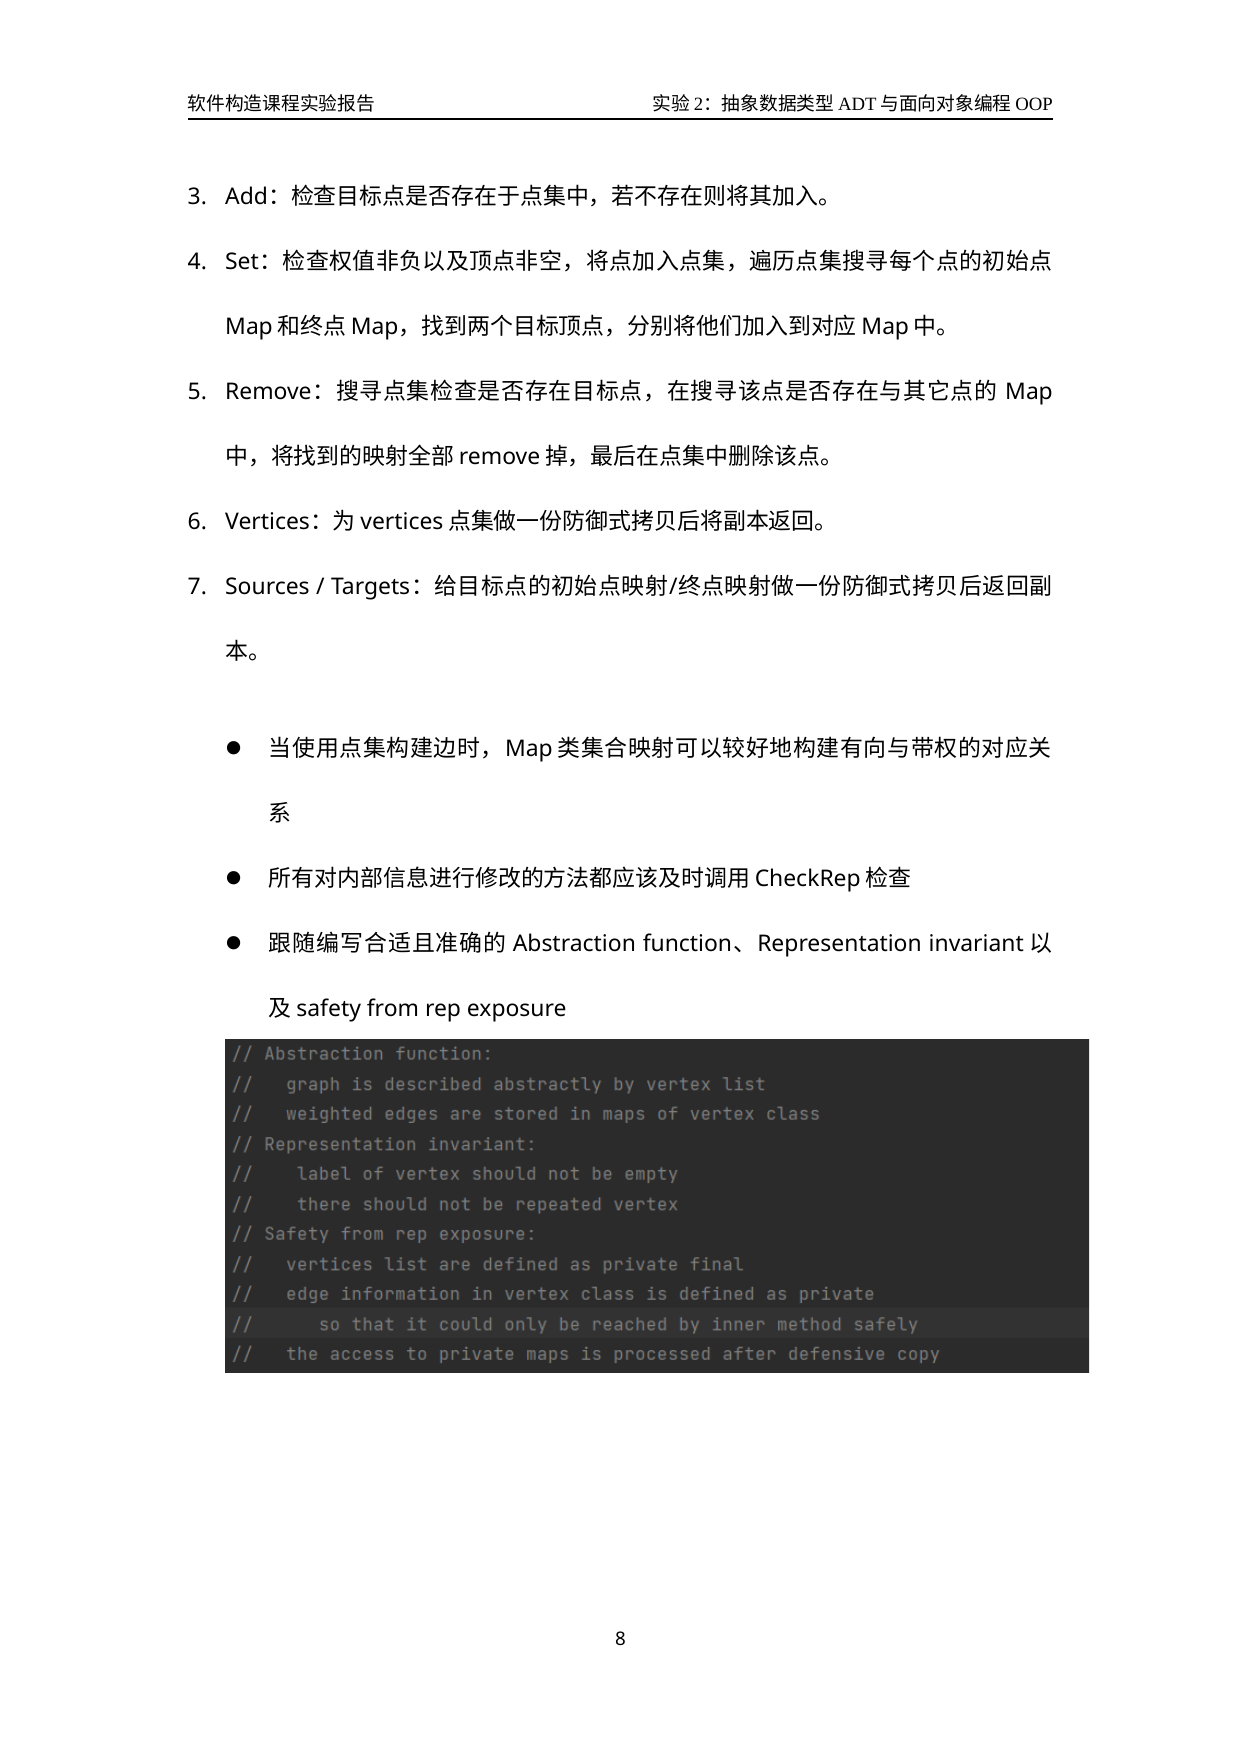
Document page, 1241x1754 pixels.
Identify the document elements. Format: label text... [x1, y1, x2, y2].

list Add：检查目标点是否存在于点集中，若不存在则将其加入。 [187, 162, 1053, 227]
picture [225, 1039, 1090, 1373]
list Sources / Targets：给目标点的初始点映射/终点映射做一份防御式拷贝后返回副本。 [187, 552, 1053, 682]
list 跟随编写合适且准确的Abstraction function、Representation invariant以及safety from rep exposure [225, 909, 1053, 1039]
list Set：检查权值非负以及顶点非空，将点加入点集，遍历点集搜寻每个点的初始点Map和终点Map，找到两个目标顶点，分别将他们加入到对应Map中。 [187, 227, 1053, 357]
list Remove：搜寻点集检查是否存在目标点，在搜寻该点是否存在与其它点的Map中，将找到的映射全部remove掉，最后在点集中删除该点。 [187, 357, 1053, 487]
list Vertices：为vertices点集做一份防御式拷贝后将副本返回。 [187, 487, 1053, 552]
list 当使用点集构建边时，Map类集合映射可以较好地构建有向与带权的对应关系 [225, 714, 1053, 844]
list 所有对内部信息进行修改的方法都应该及时调用CheckRep检查 [225, 844, 1053, 909]
